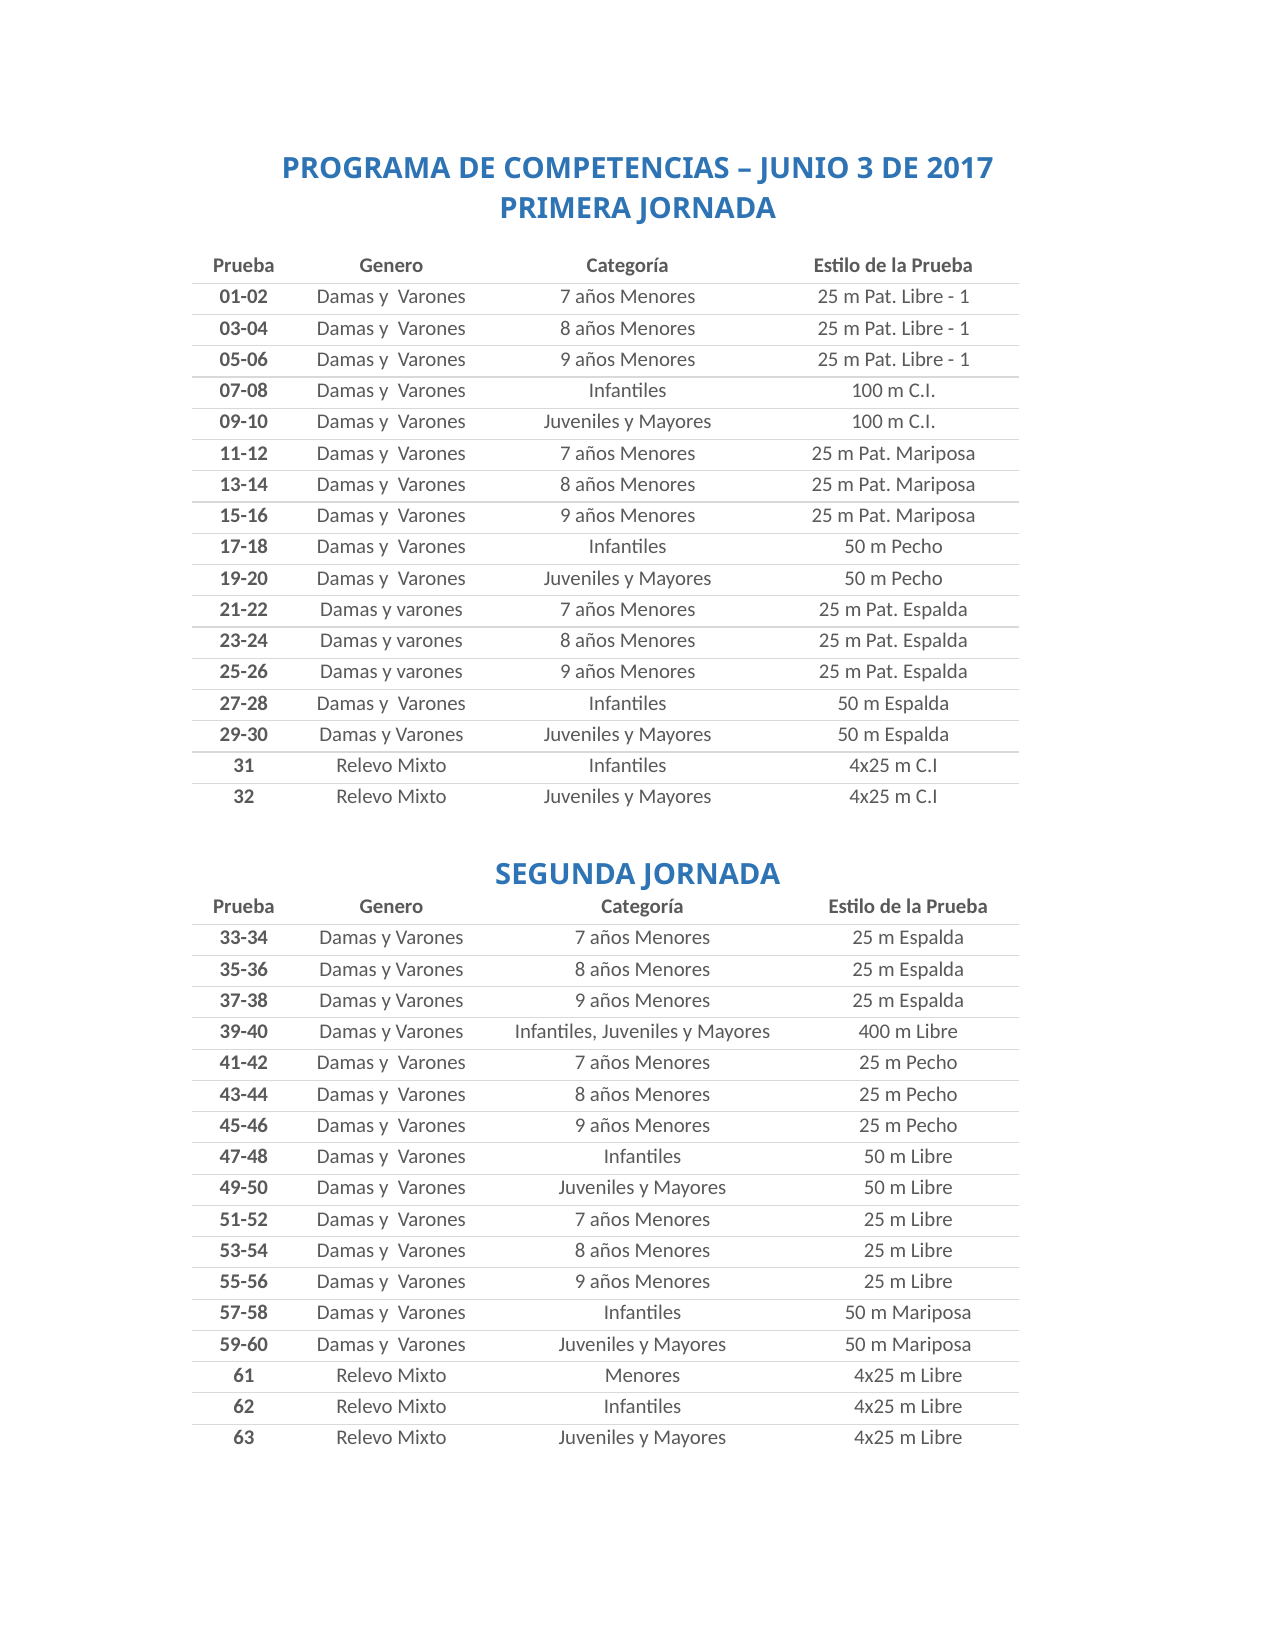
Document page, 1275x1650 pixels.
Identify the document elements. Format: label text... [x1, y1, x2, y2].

table_cell 4x25 m C.I [768, 784, 1019, 814]
table_cell 8 años Menores [487, 956, 797, 986]
table_cell 100 m C.I. [768, 378, 1019, 408]
table_cell Damas y Varones [295, 534, 487, 564]
text PRIMERA JORNADA [192, 187, 1083, 227]
table_cell 7 años Menores [487, 596, 768, 626]
table_cell 50 m Mariposa [798, 1300, 1019, 1330]
table_cell 09-10 [192, 409, 295, 439]
table_cell 50 m Mariposa [798, 1331, 1019, 1361]
table_cell 50 m Espalda [768, 690, 1019, 720]
table_cell Damas y Varones [295, 565, 487, 595]
table_cell 07-08 [192, 378, 295, 408]
table_cell 25 m Pat. Espalda [768, 659, 1019, 689]
table_cell Damas y Varones [295, 721, 487, 751]
table_cell 50 m Libre [798, 1175, 1019, 1205]
table_cell 8 años Menores [487, 1237, 797, 1267]
table_cell Damas y Varones [295, 378, 487, 408]
table_cell 4x25 m C.I [768, 753, 1019, 783]
table_cell 55-56 [192, 1268, 295, 1298]
table_header Genero [295, 893, 487, 923]
table_cell Damas y Varones [295, 1175, 487, 1205]
table_cell 8 años Menores [487, 471, 768, 501]
table_cell 25 m Pat. Mariposa [768, 471, 1019, 501]
table_cell 21-22 [192, 596, 295, 626]
table_cell 57-58 [192, 1300, 295, 1330]
table_cell Infantiles [487, 534, 768, 564]
table_cell Juveniles y Mayores [487, 1175, 797, 1205]
table_cell Damas y Varones [295, 284, 487, 314]
table_cell 4x25 m Libre [798, 1362, 1019, 1392]
table_cell 4x25 m Libre [798, 1393, 1019, 1423]
table_cell Damas y Varones [295, 1237, 487, 1267]
table_cell 39-40 [192, 1018, 295, 1048]
table_cell Damas y Varones [295, 1268, 487, 1298]
table_cell Juveniles y Mayores [487, 565, 768, 595]
table_cell Damas y Varones [295, 409, 487, 439]
table_cell 8 años Menores [487, 315, 768, 345]
table_cell Damas y Varones [295, 1206, 487, 1236]
table_cell Juveniles y Mayores [487, 721, 768, 751]
table_header Estilo de la Prueba [798, 893, 1019, 923]
table_cell Damas y Varones [295, 925, 487, 955]
table_cell 25 m Pat. Libre - 1 [768, 346, 1019, 376]
table_cell 25 m Espalda [798, 925, 1019, 955]
table_cell Relevo Mixto [295, 753, 487, 783]
table_cell 19-20 [192, 565, 295, 595]
table_cell 25 m Pecho [798, 1050, 1019, 1080]
table_cell 13-14 [192, 471, 295, 501]
table_header Prueba [192, 253, 295, 283]
table_cell 25 m Pecho [798, 1081, 1019, 1111]
table_cell 17-18 [192, 534, 295, 564]
table_cell 29-30 [192, 721, 295, 751]
table_cell 25 m Pat. Espalda [768, 596, 1019, 626]
table_cell 9 años Menores [487, 1268, 797, 1298]
table_cell Damas y Varones [295, 1050, 487, 1080]
table_cell Damas y Varones [295, 1143, 487, 1173]
table_cell Infantiles [487, 378, 768, 408]
table_cell 45-46 [192, 1112, 295, 1142]
table_cell 25 m Pat. Mariposa [768, 503, 1019, 533]
table_cell 35-36 [192, 956, 295, 986]
table_cell Menores [487, 1362, 797, 1392]
table_cell Damas y Varones [295, 1331, 487, 1361]
table_cell 50 m Pecho [768, 565, 1019, 595]
table_cell 9 años Menores [487, 503, 768, 533]
table_cell Damas y Varones [295, 471, 487, 501]
table_cell Infantiles [487, 1393, 797, 1423]
table_cell 9 años Menores [487, 987, 797, 1017]
table_cell 25 m Pat. Libre - 1 [768, 315, 1019, 345]
table_cell Damas y Varones [295, 987, 487, 1017]
table_cell 7 años Menores [487, 284, 768, 314]
table_cell 25 m Pat. Libre - 1 [768, 284, 1019, 314]
table_cell Infantiles [487, 1143, 797, 1173]
table_cell 7 años Menores [487, 440, 768, 470]
table_cell 25 m Libre [798, 1268, 1019, 1298]
table_cell Damas y Varones [295, 1081, 487, 1111]
table_cell Damas y Varones [295, 1018, 487, 1048]
table_cell Juveniles y Mayores [487, 1331, 797, 1361]
table_cell Infantiles [487, 690, 768, 720]
table_cell 7 años Menores [487, 1050, 797, 1080]
table_cell 31 [192, 753, 295, 783]
table_cell Relevo Mixto [295, 1362, 487, 1392]
table_cell 01-02 [192, 284, 295, 314]
table_cell Damas y Varones [295, 1112, 487, 1142]
table_cell 37-38 [192, 987, 295, 1017]
table_cell 8 años Menores [487, 628, 768, 658]
table_header Categoría [487, 893, 797, 923]
table_cell 50 m Libre [798, 1143, 1019, 1173]
table_cell Damas y Varones [295, 315, 487, 345]
table_cell Damas y Varones [295, 346, 487, 376]
table_cell 62 [192, 1393, 295, 1423]
table_cell Juveniles y Mayores [487, 784, 768, 814]
table_cell Relevo Mixto [295, 784, 487, 814]
table_cell 25 m Pat. Espalda [768, 628, 1019, 658]
table_cell Damas y Varones [295, 503, 487, 533]
table_cell Damas y Varones [295, 440, 487, 470]
table_cell 25 m Libre [798, 1206, 1019, 1236]
table_cell 9 años Menores [487, 346, 768, 376]
table_cell 05-06 [192, 346, 295, 376]
table_cell Damas y varones [295, 659, 487, 689]
table_cell 43-44 [192, 1081, 295, 1111]
table_cell 25 m Pat. Mariposa [768, 440, 1019, 470]
table_cell Relevo Mixto [295, 1393, 487, 1423]
table_cell Infantiles [487, 753, 768, 783]
table_header Estilo de la Prueba [768, 253, 1019, 283]
table_cell Damas y Varones [295, 956, 487, 986]
table_cell 47-48 [192, 1143, 295, 1173]
text PROGRAMA DE COMPETENCIAS – Junio 3 de 2017 [192, 148, 1083, 187]
table_cell Juveniles y Mayores [487, 1425, 797, 1455]
table_cell 25 m Pecho [798, 1112, 1019, 1142]
table_cell 61 [192, 1362, 295, 1392]
table_cell 49-50 [192, 1175, 295, 1205]
table_cell 63 [192, 1425, 295, 1455]
text SEGUNDA JORNADA [192, 853, 1083, 893]
table_cell 33-34 [192, 925, 295, 955]
table_header Categoría [487, 253, 768, 283]
table_cell Damas y Varones [295, 690, 487, 720]
table_cell Damas y varones [295, 628, 487, 658]
table_cell 25 m Libre [798, 1237, 1019, 1267]
table_header Prueba [192, 893, 295, 923]
table_cell Infantiles, Juveniles y Mayores [487, 1018, 797, 1048]
table_cell 11-12 [192, 440, 295, 470]
table_cell 9 años Menores [487, 659, 768, 689]
table_cell 25-26 [192, 659, 295, 689]
table_cell 27-28 [192, 690, 295, 720]
table_cell 32 [192, 784, 295, 814]
table_cell 25 m Espalda [798, 956, 1019, 986]
table_cell 51-52 [192, 1206, 295, 1236]
table_cell 7 años Menores [487, 925, 797, 955]
table_cell 50 m Pecho [768, 534, 1019, 564]
table_cell 9 años Menores [487, 1112, 797, 1142]
table_cell 41-42 [192, 1050, 295, 1080]
table_cell 23-24 [192, 628, 295, 658]
table_cell Relevo Mixto [295, 1425, 487, 1455]
table_cell 25 m Espalda [798, 987, 1019, 1017]
table_cell 8 años Menores [487, 1081, 797, 1111]
table_cell 400 m Libre [798, 1018, 1019, 1048]
table_cell Juveniles y Mayores [487, 409, 768, 439]
table_header Genero [295, 253, 487, 283]
table_cell 59-60 [192, 1331, 295, 1361]
table_cell 03-04 [192, 315, 295, 345]
table_cell 50 m Espalda [768, 721, 1019, 751]
table_cell Infantiles [487, 1300, 797, 1330]
table_cell 4x25 m Libre [798, 1425, 1019, 1455]
table_cell 7 años Menores [487, 1206, 797, 1236]
table_cell 15-16 [192, 503, 295, 533]
table_cell Damas y varones [295, 596, 487, 626]
table_cell 53-54 [192, 1237, 295, 1267]
table_cell 100 m C.I. [768, 409, 1019, 439]
table_cell Damas y Varones [295, 1300, 487, 1330]
